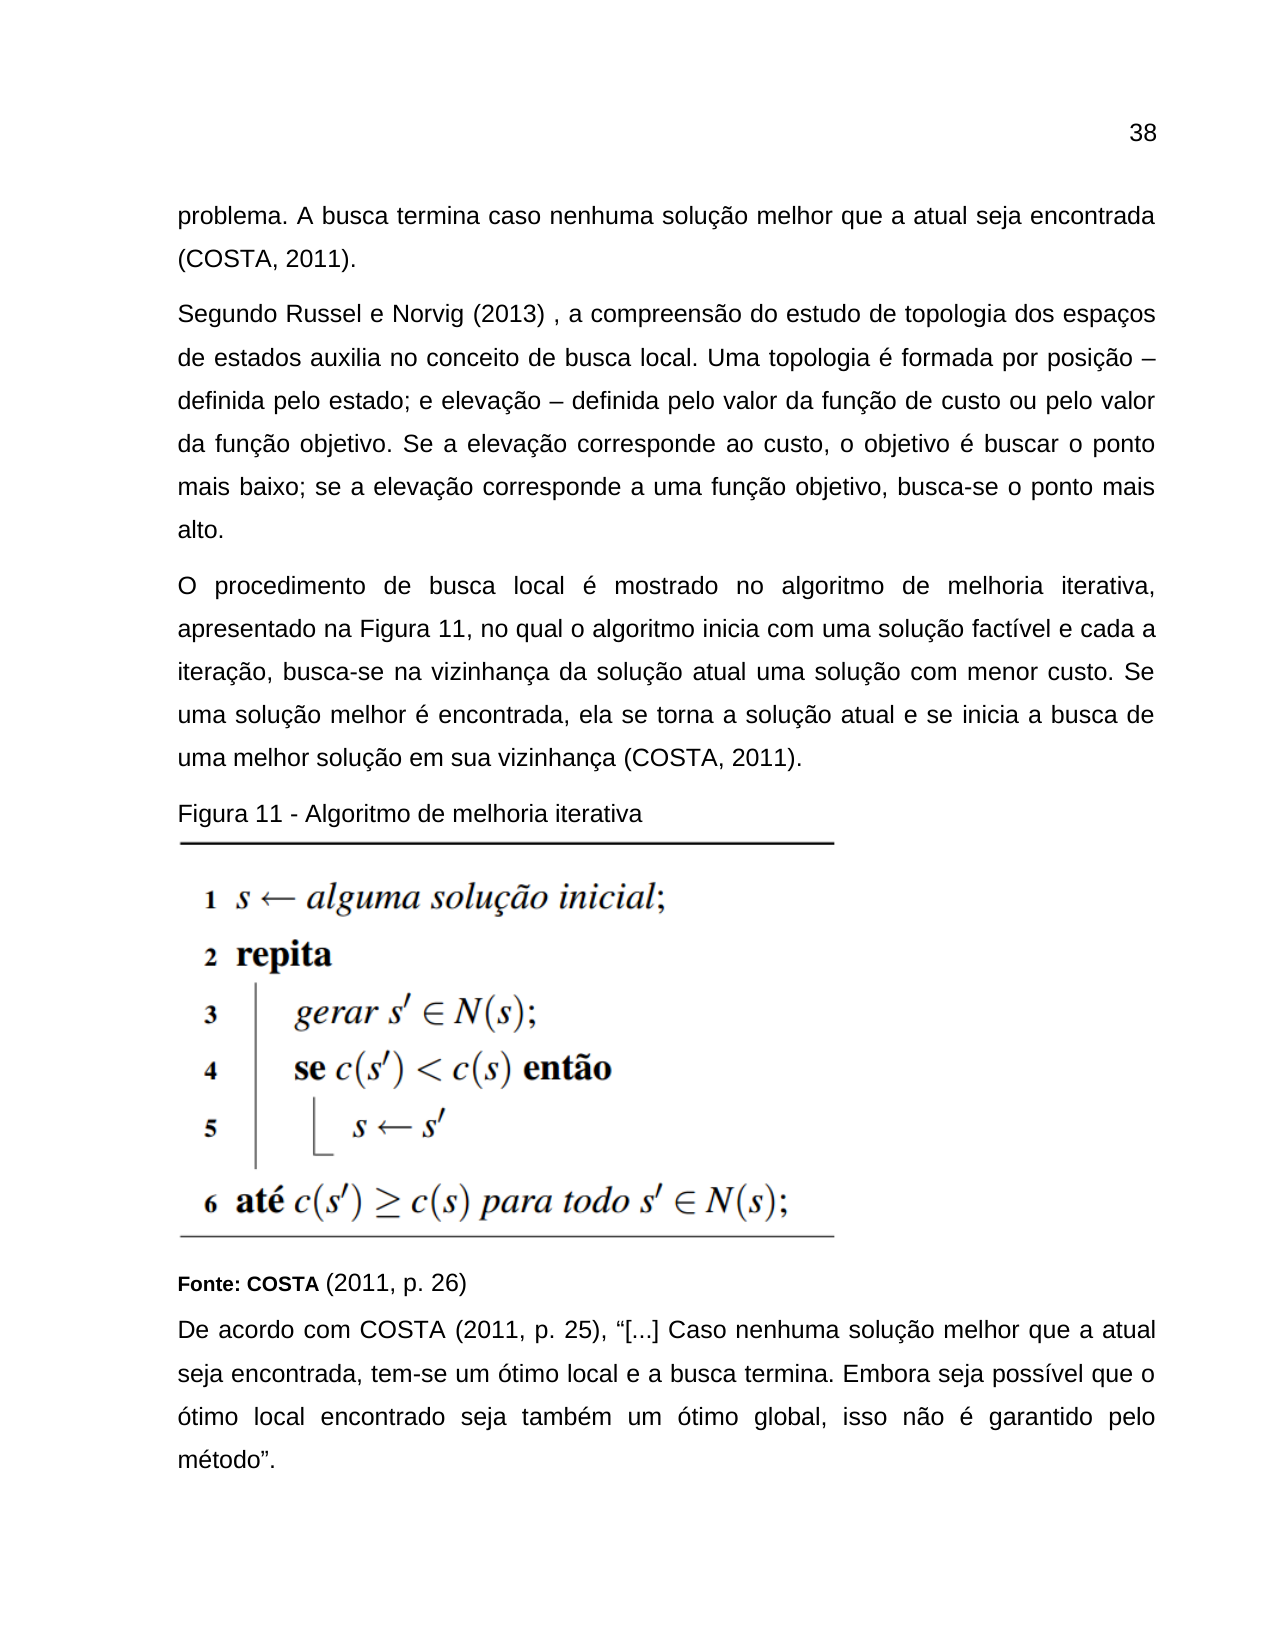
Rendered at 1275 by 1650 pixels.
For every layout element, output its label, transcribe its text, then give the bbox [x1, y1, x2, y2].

picture [177, 840, 835, 1241]
text O procedimento de busca local é mostrado no algoritmo de melhoria iterativa, apresentado na figura 11, no qual o algoritmo inicia com uma solução factível e cada a iteração, busca-se na vizinhança da solução atual uma solução com menor custo. Se uma solução melhor é encontrada, ela se torna a solução atual e se inicia a busca de uma melhor solução em sua vizinhança . [177, 571, 1157, 772]
text Figura 11 - Algoritmo de melhoria iterativa [177, 799, 1157, 827]
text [177, 201, 1157, 272]
text Segundo Russel e Norvig , a compreensão do estudo de topologia dos espaços de estados auxilia no conceito de busca local. Uma topologia é formada por posição – definida pelo estado; e elevação – definida pelo valor da função de custo ou pelo valor da função objetivo. Se a elevação corresponde ao custo, o objetivo é buscar o ponto mais baixo; se a elevação corresponde a uma função objetivo, busca-se o ponto mais alto. [177, 299, 1157, 544]
text De acordo com COSTA , “[...] Caso nenhuma solução melhor que a atual seja encontrada, tem-se um ótimo local e a busca termina. Embora seja possível que o ótimo local encontrado seja também um ótimo global, isso não é garantido pelo método”. [177, 1316, 1157, 1474]
text Fonte: COSTA [177, 1268, 1157, 1297]
